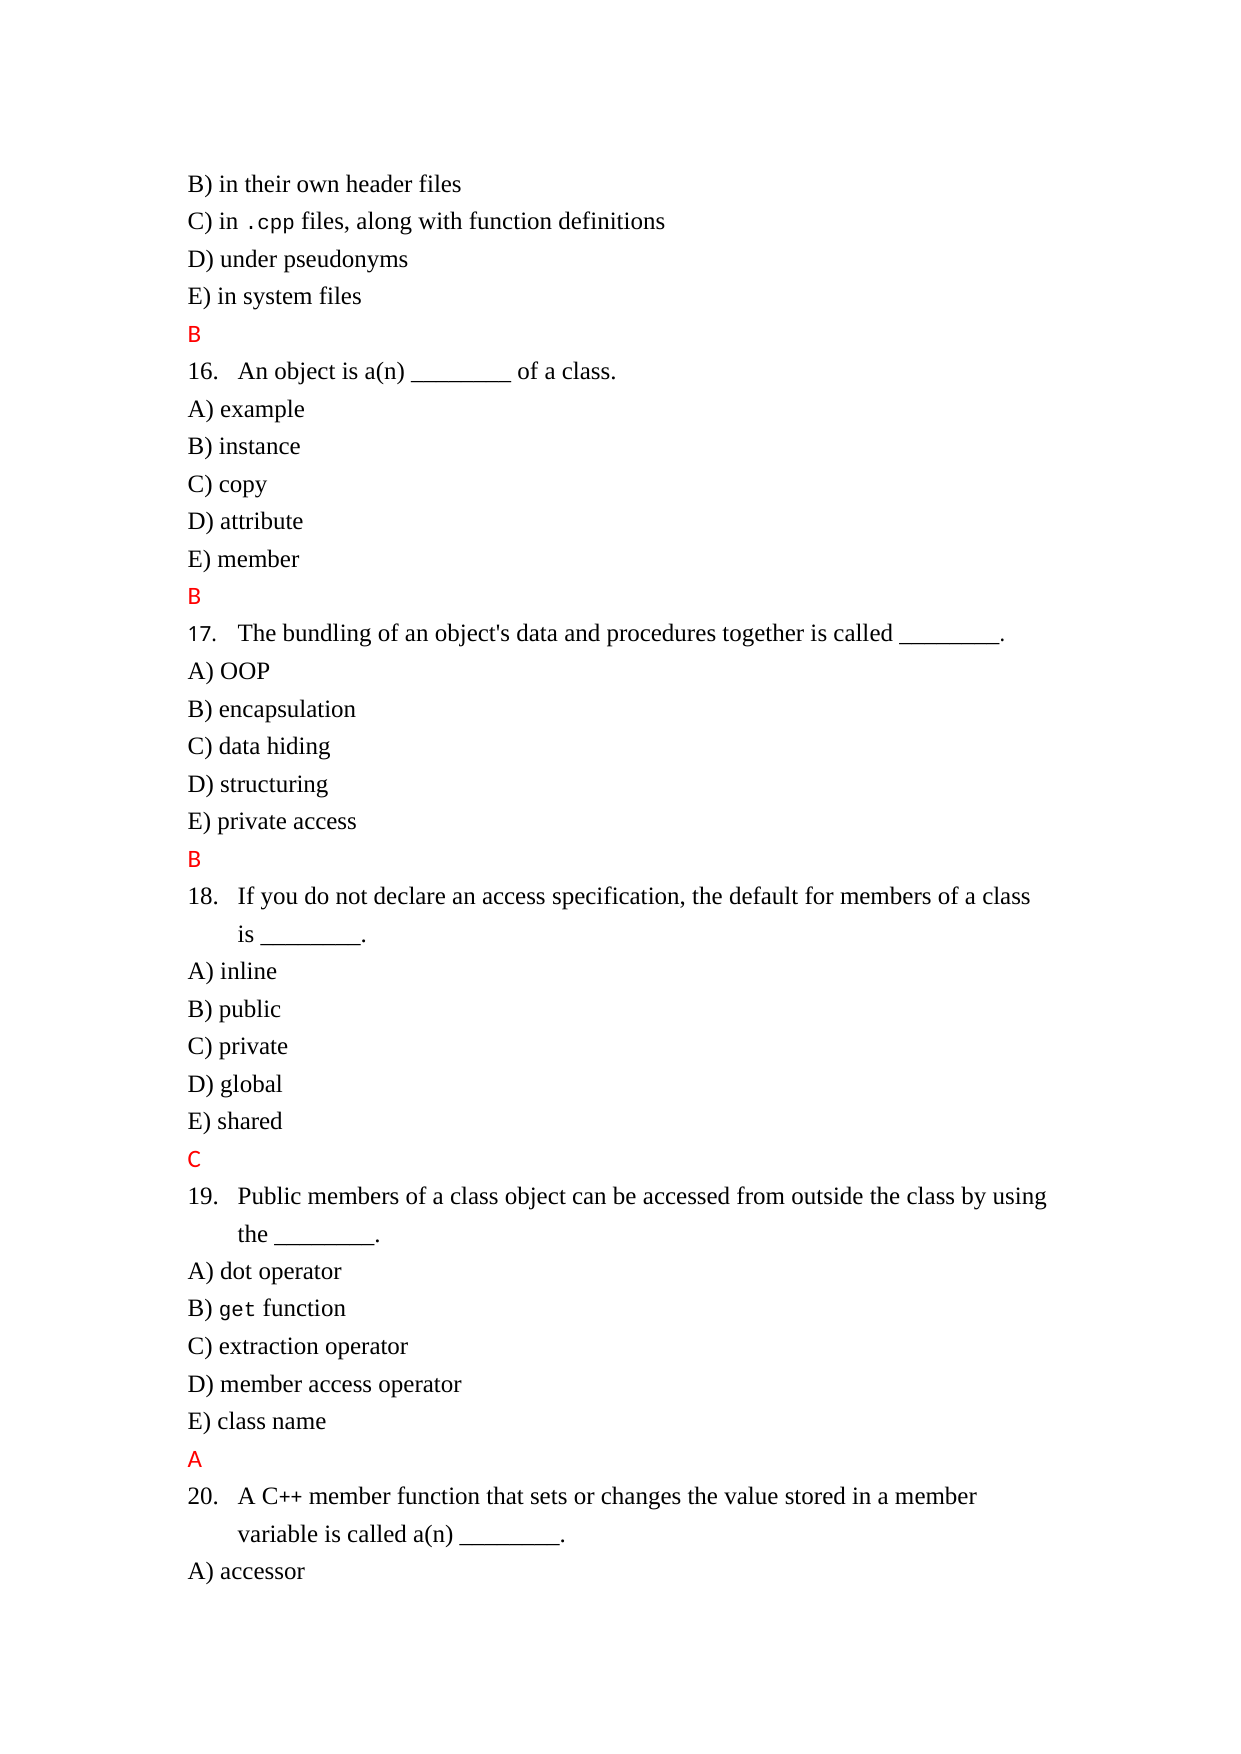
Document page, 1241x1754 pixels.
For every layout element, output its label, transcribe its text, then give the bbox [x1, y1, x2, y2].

text C) data hiding [187, 727, 1053, 764]
text C) private [187, 1027, 1053, 1064]
text B [187, 577, 1053, 614]
text A) dot operator [187, 1252, 1053, 1289]
text C) copy [187, 464, 1053, 502]
text D) under pseudonyms [187, 239, 1053, 277]
text D) member access operator [187, 1364, 1053, 1402]
text B [187, 314, 1053, 352]
text A) inline [187, 952, 1053, 989]
text B) in their own header files [187, 164, 1053, 202]
text D) global [187, 1064, 1053, 1102]
text C) in .cpp files, along with function definitions [187, 202, 1053, 239]
text A [187, 1439, 1053, 1477]
text A) OOP [187, 652, 1053, 689]
list A C++ member function that sets or changes the value stored in a member variable is called a(n) ________. [187, 1477, 1053, 1552]
text E) shared [187, 1102, 1053, 1139]
text B [187, 839, 1053, 877]
text D) attribute [187, 502, 1053, 539]
list If you do not declare an access specification, the default for members of a class is ________. [187, 877, 1053, 952]
text D) structuring [187, 764, 1053, 802]
list The bundling of an object's data and procedures together is called ________. [187, 614, 1053, 652]
list Public members of a class object can be accessed from outside the class by using the ________. [187, 1177, 1053, 1252]
text A) accessor [187, 1552, 1053, 1589]
list An object is a(n) ________ of a class. [187, 352, 1053, 389]
text E) in system files [187, 277, 1053, 314]
text C) extraction operator [187, 1327, 1053, 1364]
text B) get function [187, 1289, 1053, 1327]
text E) class name [187, 1402, 1053, 1439]
text B) encapsulation [187, 689, 1053, 727]
text E) private access [187, 802, 1053, 839]
text C [187, 1139, 1053, 1177]
text A) example [187, 389, 1053, 427]
text E) member [187, 539, 1053, 577]
text B) public [187, 989, 1053, 1027]
text B) instance [187, 427, 1053, 464]
